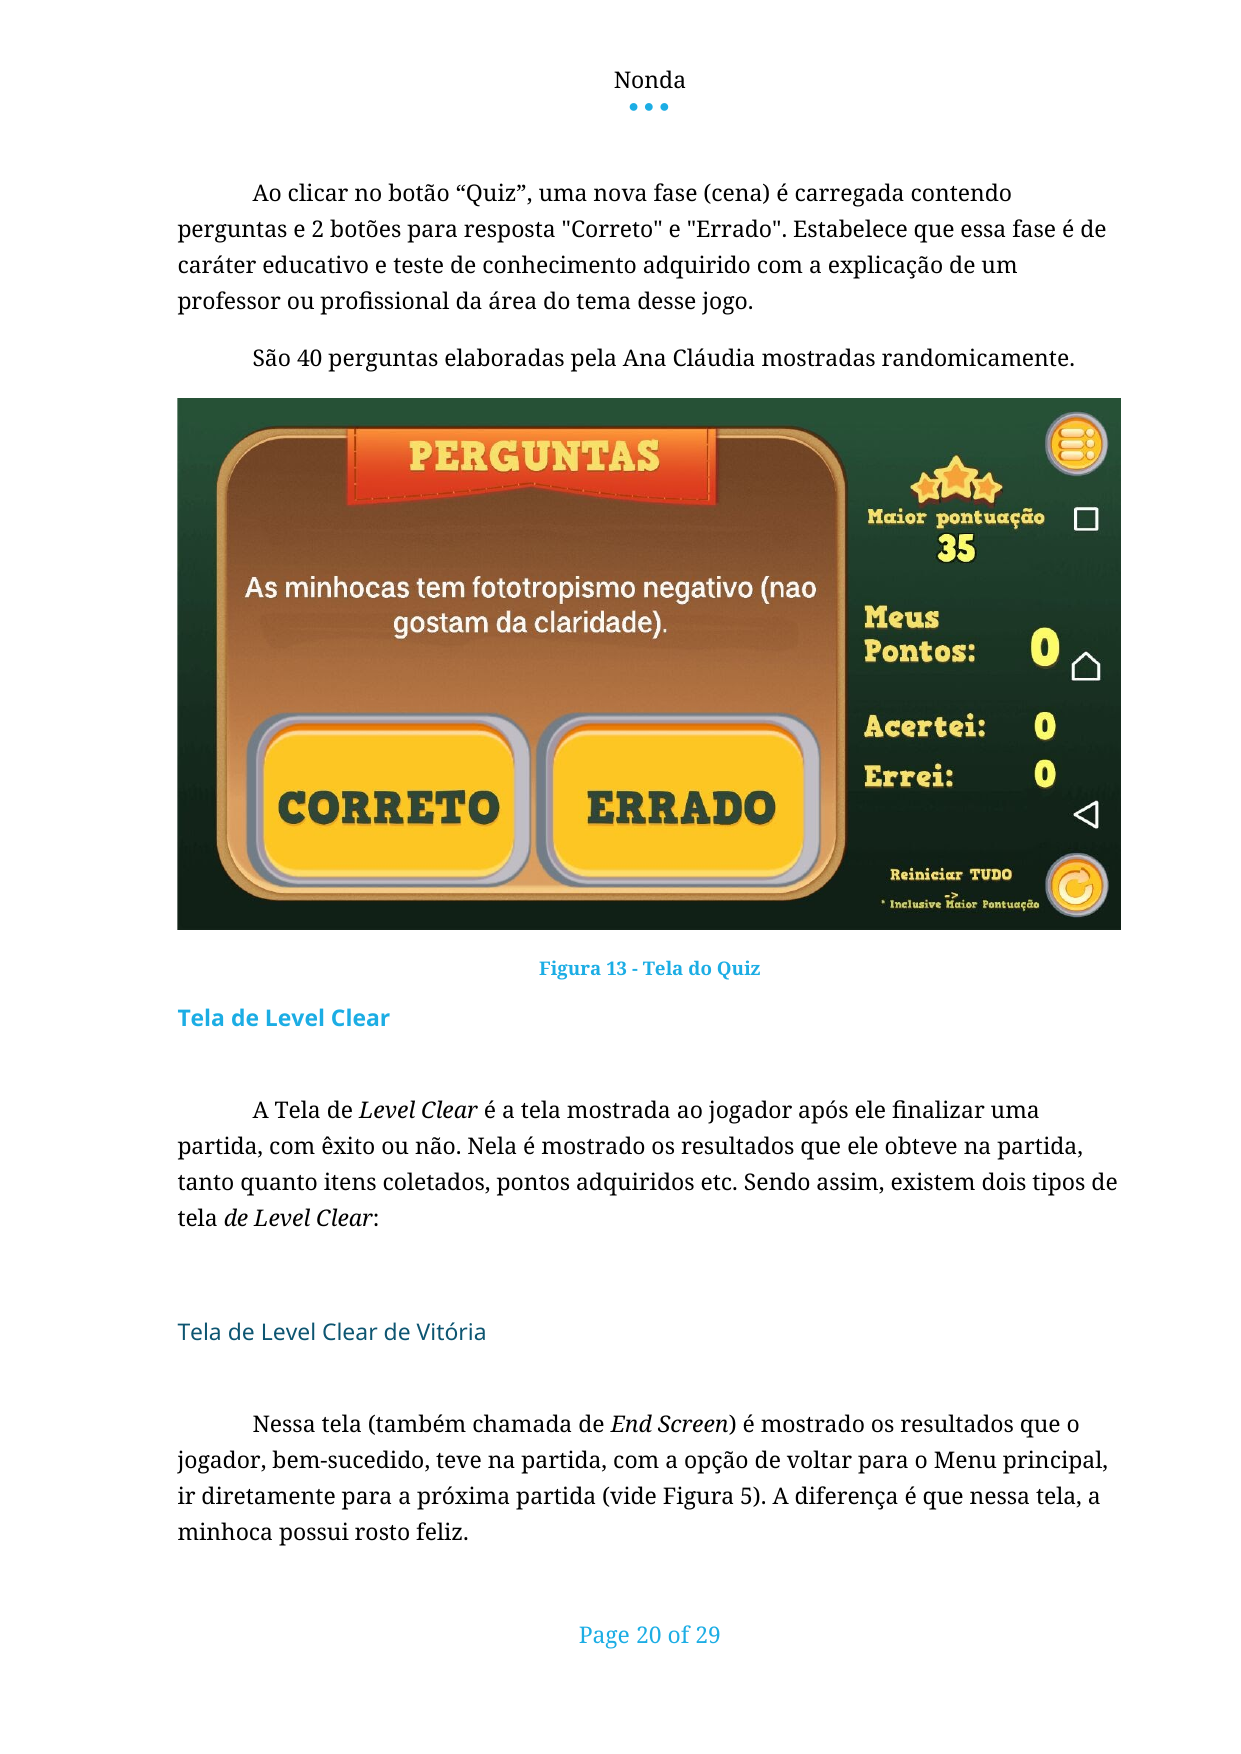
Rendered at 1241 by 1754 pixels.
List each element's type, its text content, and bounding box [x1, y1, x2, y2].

text São 40 perguntas elaboradas pela Ana Cláudia mostradas randomicamente. [177, 342, 1122, 373]
text A Tela de Level Clear é a tela mostrada ao jogador após ele finalizar uma partida, com êxito ou não. Nela é mostrado os resultados que ele obteve na partida, tanto quanto itens coletados, pontos adquiridos etc. Sendo assim, existem dois tipos de tela de Level Clear: [177, 1094, 1122, 1233]
subtitle Tela de Level Clear [177, 1002, 1122, 1033]
text Nessa tela (também chamada de End Screen) é mostrado os resultados que o jogador, bem-sucedido, teve na partida, com a opção de voltar para o Menu principal, ir diretamente para a próxima partida (vide Figura 5). A diferença é que nessa tela, a minhoca possui rosto feliz. [177, 1408, 1122, 1547]
subtitle Tela de Level Clear de Vitória [177, 1316, 1122, 1347]
picture [177, 398, 1121, 930]
text Ao clicar no botão “Quiz”, uma nova fase (cena) é carregada contendo perguntas e 2 botões para resposta "Correto" e "Errado". Estabelece que essa fase é de caráter educativo e teste de conhecimento adquirido com a explicação de um professor ou profissional da área do tema desse jogo. [177, 177, 1122, 316]
